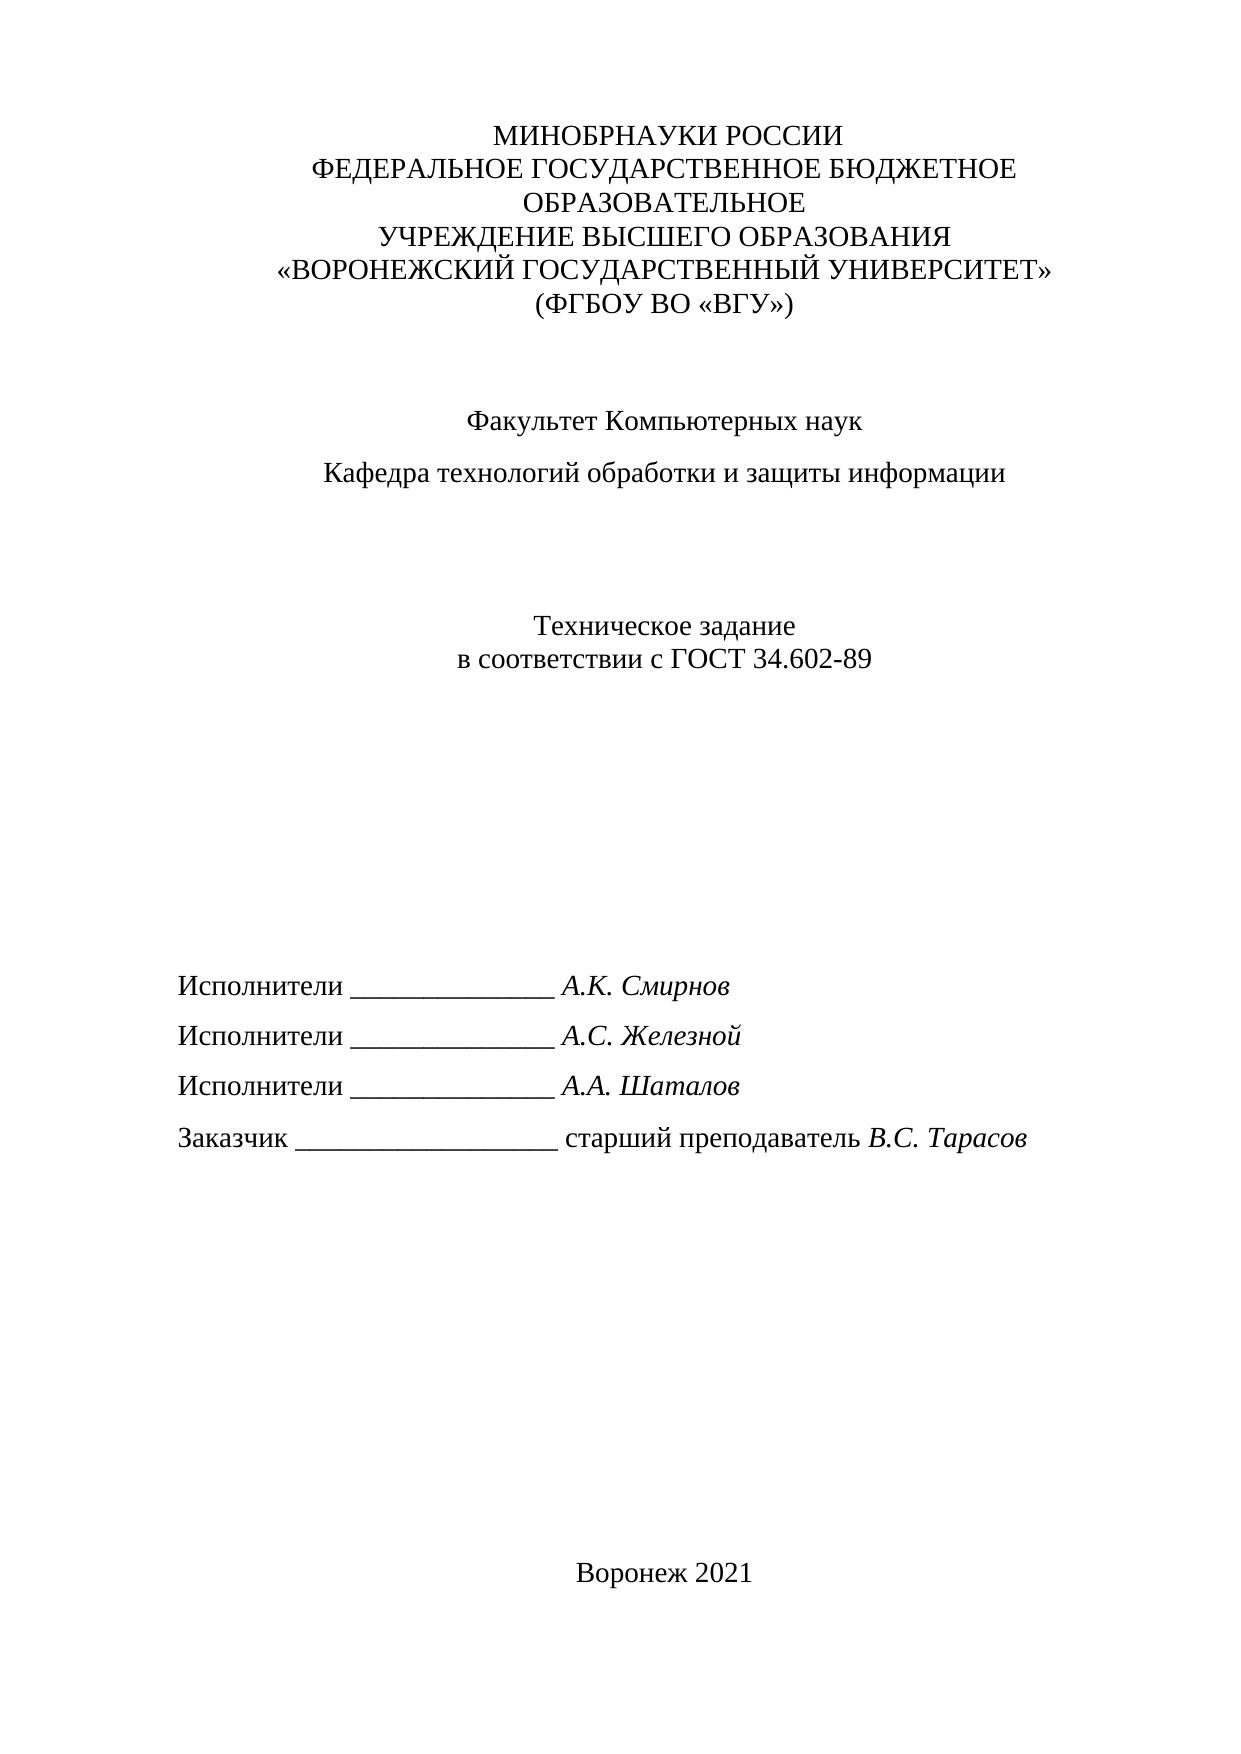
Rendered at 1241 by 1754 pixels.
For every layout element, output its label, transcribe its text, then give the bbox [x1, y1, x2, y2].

text Исполнители ______________ А.С. Железной [177, 1018, 1152, 1052]
text УЧРЕЖДЕНИЕ ВЫСШЕГО ОБРАЗОВАНИЯ [177, 219, 1152, 252]
text Факультет Компьютерных наук [177, 403, 1152, 437]
text ФЕДЕРАЛЬНОЕ ГОСУДАРСТВЕННОЕ БЮДЖЕТНОЕ ОБРАЗОВАТЕЛЬНОЕ [177, 152, 1152, 219]
text Заказчик __________________ старший преподаватель В.С. Тарасов [177, 1121, 1152, 1154]
text (ФГБОУ ВО «ВГУ») [177, 286, 1152, 319]
text Исполнители ______________ А.К. Смирнов [177, 968, 1152, 1002]
text Кафедра технологий обработки и защиты информации [177, 455, 1152, 489]
text Техническое задание [177, 608, 1152, 642]
text Исполнители ______________ А.А. Шаталов [177, 1068, 1152, 1102]
text «ВОРОНЕЖСКИЙ ГОСУДАРСТВЕННЫЙ УНИВЕРСИТЕТ» [177, 252, 1152, 286]
text Воронеж 2021 [177, 1555, 1152, 1588]
text в соответствии с ГОСТ 34.602-89 [177, 642, 1152, 675]
text МИНОБРНАУКИ РОССИИ [177, 118, 1152, 152]
